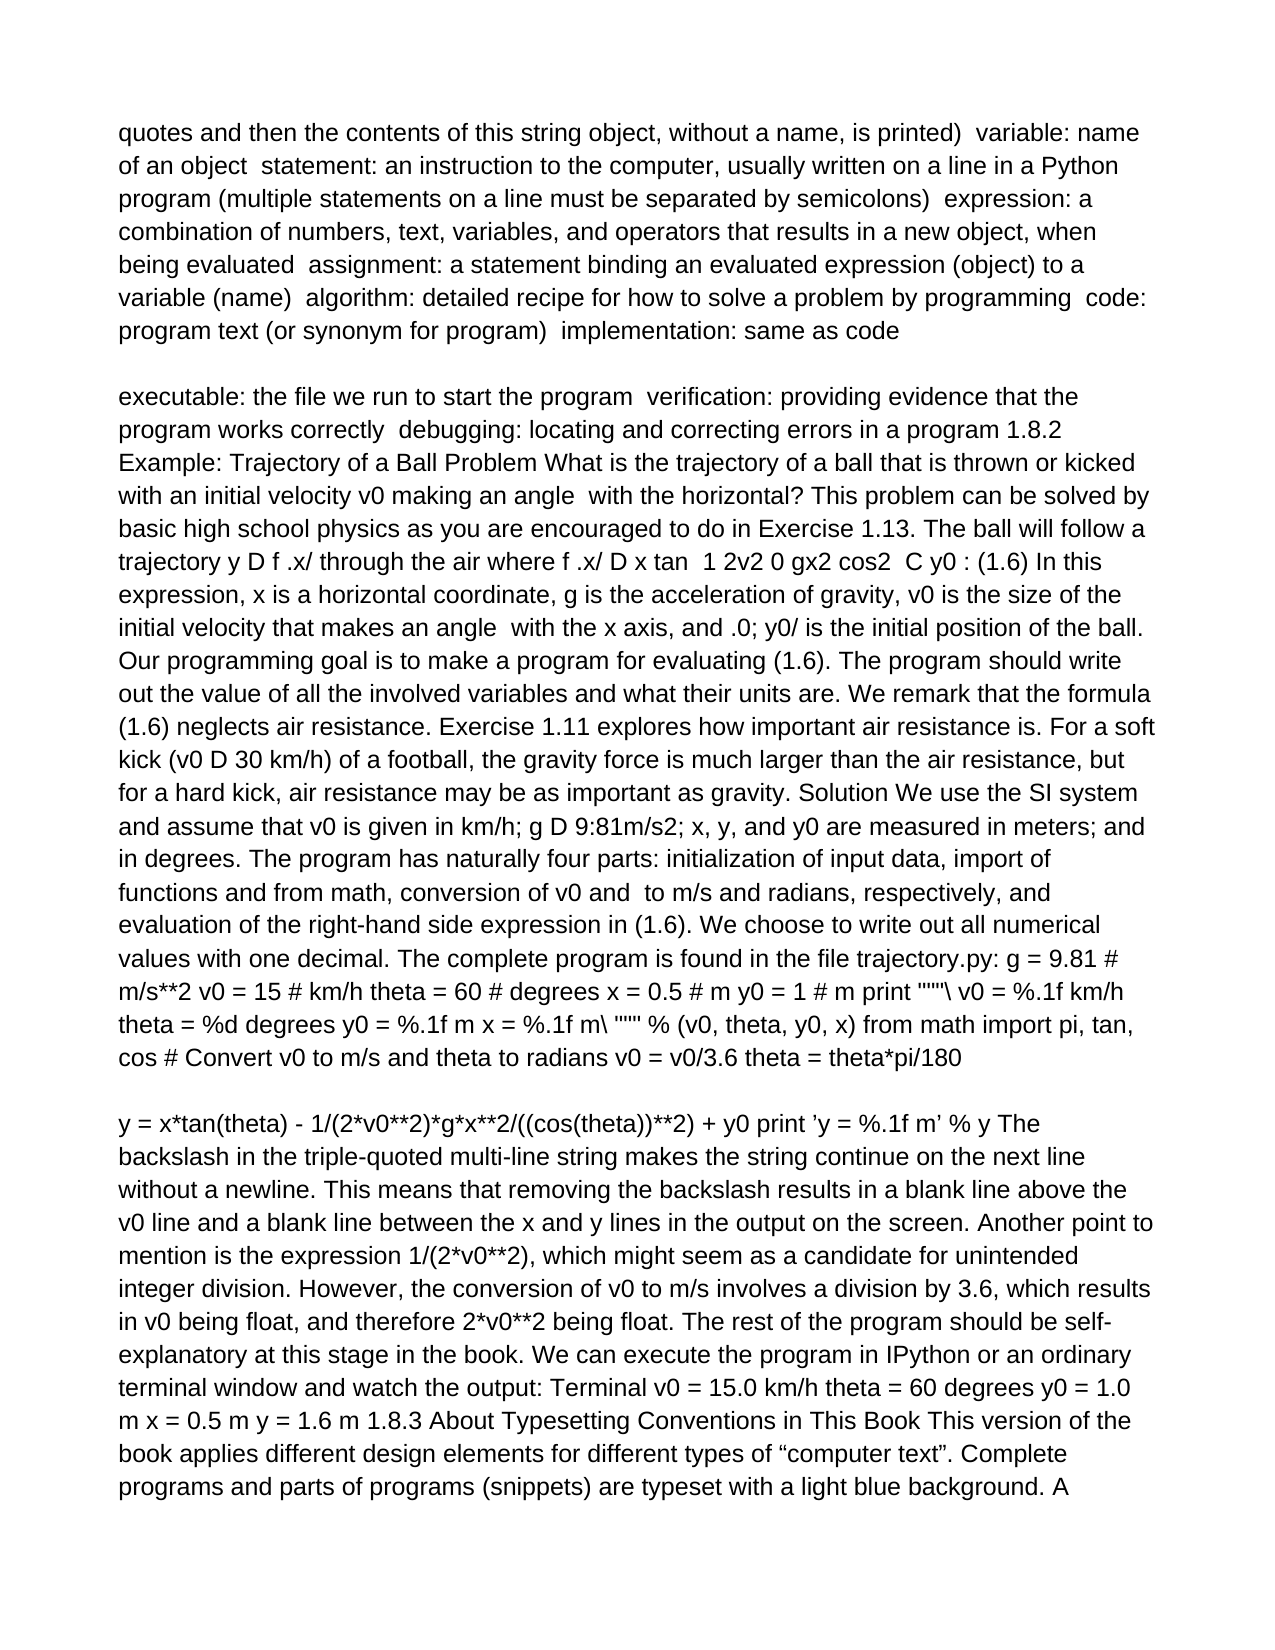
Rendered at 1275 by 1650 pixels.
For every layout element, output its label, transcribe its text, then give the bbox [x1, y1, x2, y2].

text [118, 118, 1157, 345]
text executable: the file we run to start the program verification: providing evidence that the program works correctly debugging: locating and correcting errors in a program 1.8.2 Example: Trajectory of a Ball Problem What is the trajectory of a ball that is thrown or kicked with an initial velocity v0 making an angle with the horizontal? This problem can be solved by basic high school physics as you are encouraged to do in Exercise 1.13. The ball will follow a trajectory y D f .x/ through the air where f .x/ D x tan 1 2v2 0 gx2 cos2 C y0 : (1.6) In this expression, x is a horizontal coordinate, g is the acceleration of gravity, v0 is the size of the initial velocity that makes an angle with the x axis, and .0; y0/ is the initial position of the ball. Our programming goal is to make a program for evaluating (1.6). The program should write out the value of all the involved variables and what their units are. We remark that the formula (1.6) neglects air resistance. Exercise 1.11 explores how important air resistance is. For a soft kick (v0 D 30 km/h) of a football, the gravity force is much larger than the air resistance, but for a hard kick, air resistance may be as important as gravity. Solution We use the SI system and assume that v0 is given in km/h; g D 9:81m/s2; x, y, and y0 are measured in meters; and in degrees. The program has naturally four parts: initialization of input data, import of functions and from math, conversion of v0 and to m/s and radians, respectively, and evaluation of the right-hand side expression in (1.6). We choose to write out all numerical values with one decimal. The complete program is found in the file trajectory.py: g = 9.81 # m/s**2 v0 = 15 # km/h theta = 60 # degrees x = 0.5 # m y0 = 1 # m print """\ v0 = %.1f km/h theta = %d degrees y0 = %.1f m x = %.1f m\ """ % (v0, theta, y0, x) from math import pi, tan, cos # Convert v0 to m/s and theta to radians v0 = v0/3.6 theta = theta*pi/180 [118, 382, 1157, 1071]
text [118, 1109, 1157, 1501]
